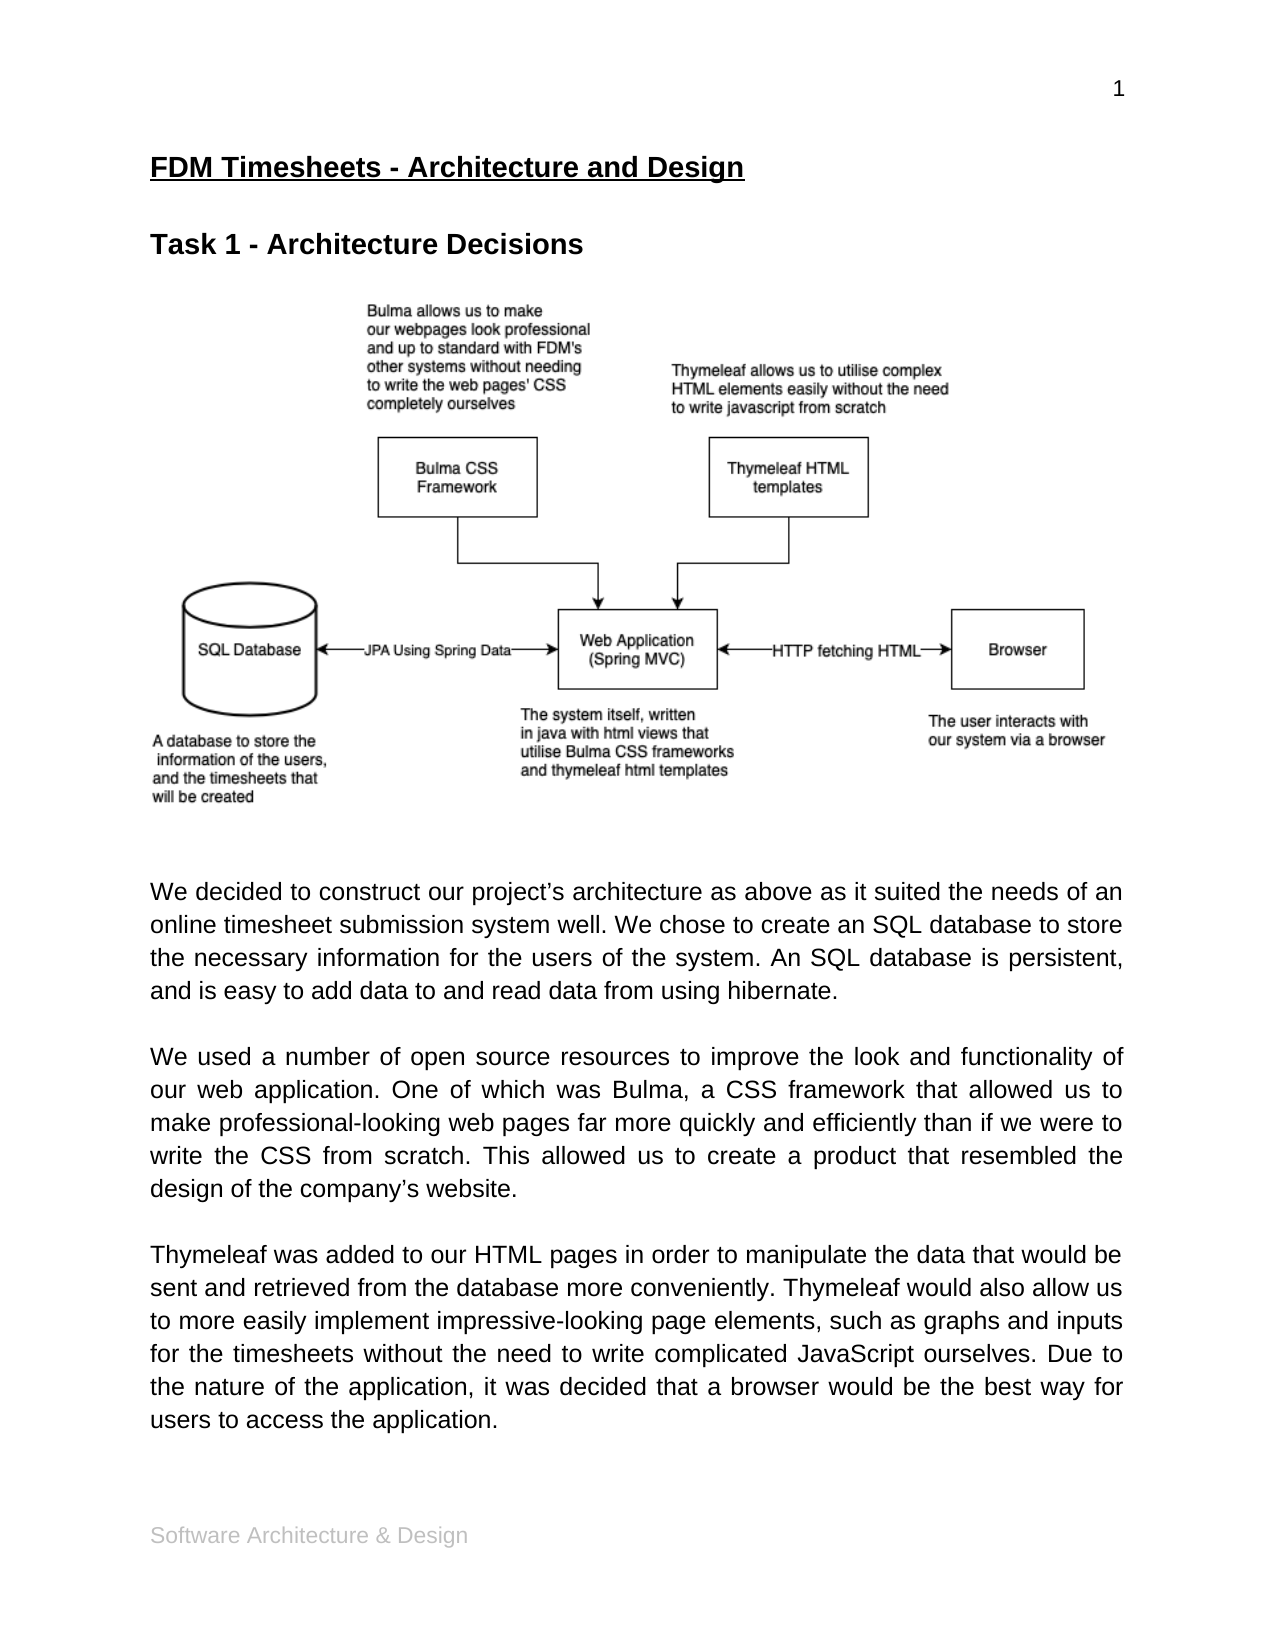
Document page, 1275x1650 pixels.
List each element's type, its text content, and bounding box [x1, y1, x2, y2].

text Thymeleaf was added to our HTML pages in order to manipulate the data that would be sent and retrieved from the database more conveniently. Thymeleaf would also allow us to more easily implement impressive-looking page elements, such as graphs and inputs for the timesheets without the need to write complicated JavaScript ourselves. Due to the nature of the application, it was decided that a browser would be the best way for users to access the application. [150, 1240, 1125, 1434]
text Task 1 - Architecture Decisions [150, 227, 1125, 261]
picture [150, 298, 1125, 809]
text FDM Timesheets - Architecture and Design [150, 150, 1125, 183]
text We used a number of open source resources to improve the look and functionality of our web application. One of which was Bulma, a CSS framework that allowed us to make professional-looking web pages far more quickly and efficiently than if we were to write the CSS from scratch. This allowed us to create a product that resembled the design of the company’s website. [150, 1042, 1125, 1202]
text We decided to construct our project’s architecture as above as it suited the needs of an online timesheet submission system well. We chose to create an SQL database to store the necessary information for the users of the system. An SQL database is persistent, and is easy to add data to and read data from using hibernate. [150, 877, 1125, 1004]
